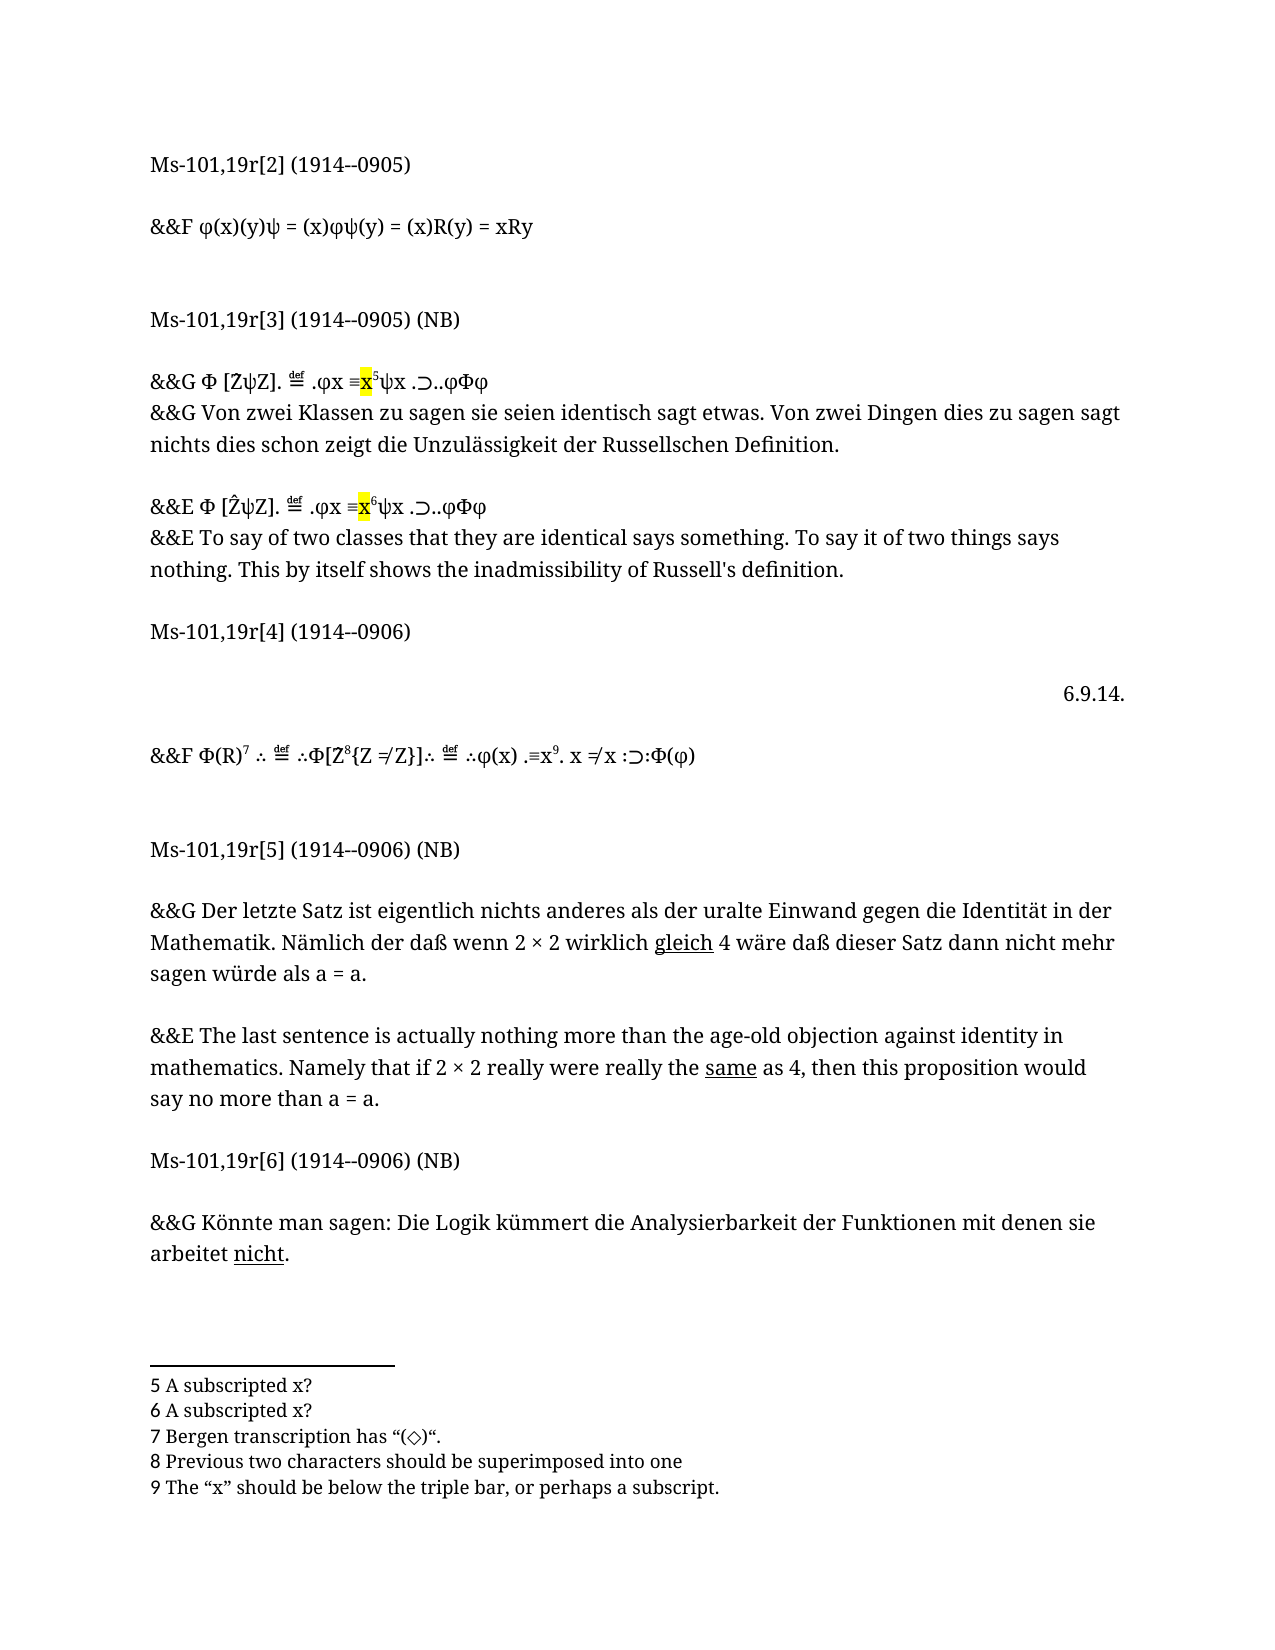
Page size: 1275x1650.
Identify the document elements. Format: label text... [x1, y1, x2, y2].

text &&E To say of two classes that they are identical says something. To say it of two things says nothing. This by itself shows the inadmissibility of Russell's definition. [150, 523, 1125, 583]
text &&G Könnte man sagen: Die Logik kümmert die Analysierbarkeit der Funktionen mit denen sie arbeitet nicht. [150, 1208, 1125, 1268]
text &&G Von zwei Klassen zu sagen sie seien identisch sagt etwas. Von zwei Dingen dies zu sagen sagt nichts dies schon zeigt die Unzulässigkeit der Russellschen Definition. [150, 398, 1125, 458]
text &&G Φ [ẐψZ]. ≝ .φx ≡xψx .⊃..φΦφ [372, 367, 1125, 396]
text &&F Φ(R) ∴ ≝ ∴Φ[Ẑ{Z ≠ Z}]∴ ≝ ∴φ(x) .≡x. x ≠ x ∶⊃∶Φ(φ) [150, 741, 1125, 770]
text &&E The last sentence is actually nothing more than the age-old objection against identity in mathematics. Namely that if 2 × 2 really were really the same as 4, then this proposition would say no more than a = a. [150, 1022, 1125, 1113]
text &&E Φ [ẐψZ]. ≝ .φx ≡xψx .⊃..φΦφ [150, 492, 358, 521]
text 6.9.14. [150, 679, 1125, 707]
text Ms-101,19r[6] (1914--0906) (NB) [150, 1146, 1125, 1175]
text &&G Der letzte Satz ist eigentlich nichts anderes als der uralte Einwand gegen die Identität in der Mathematik. Nämlich der daß wenn 2 × 2 wirklich gleich 4 wäre daß dieser Satz dann nicht mehr sagen würde als a = a. [150, 897, 1125, 988]
text &&G Φ [ẐψZ]. ≝ .φx ≡xψx .⊃..φΦφ [150, 367, 360, 396]
text Ms-101,19r[2] (1914--0905) [150, 150, 1125, 178]
text &&F φ(x)(y)ψ = (x)φψ(y) = (x)R(y) = xRy [150, 212, 1125, 240]
text Ms-101,19r[4] (1914--0906) [150, 617, 1125, 645]
text Ms-101,19r[3] (1914--0905) (NB) [150, 305, 1125, 334]
text &&E Φ [ẐψZ]. ≝ .φx ≡xψx .⊃..φΦφ [370, 492, 1125, 521]
text Ms-101,19r[5] (1914--0906) (NB) [150, 835, 1125, 863]
